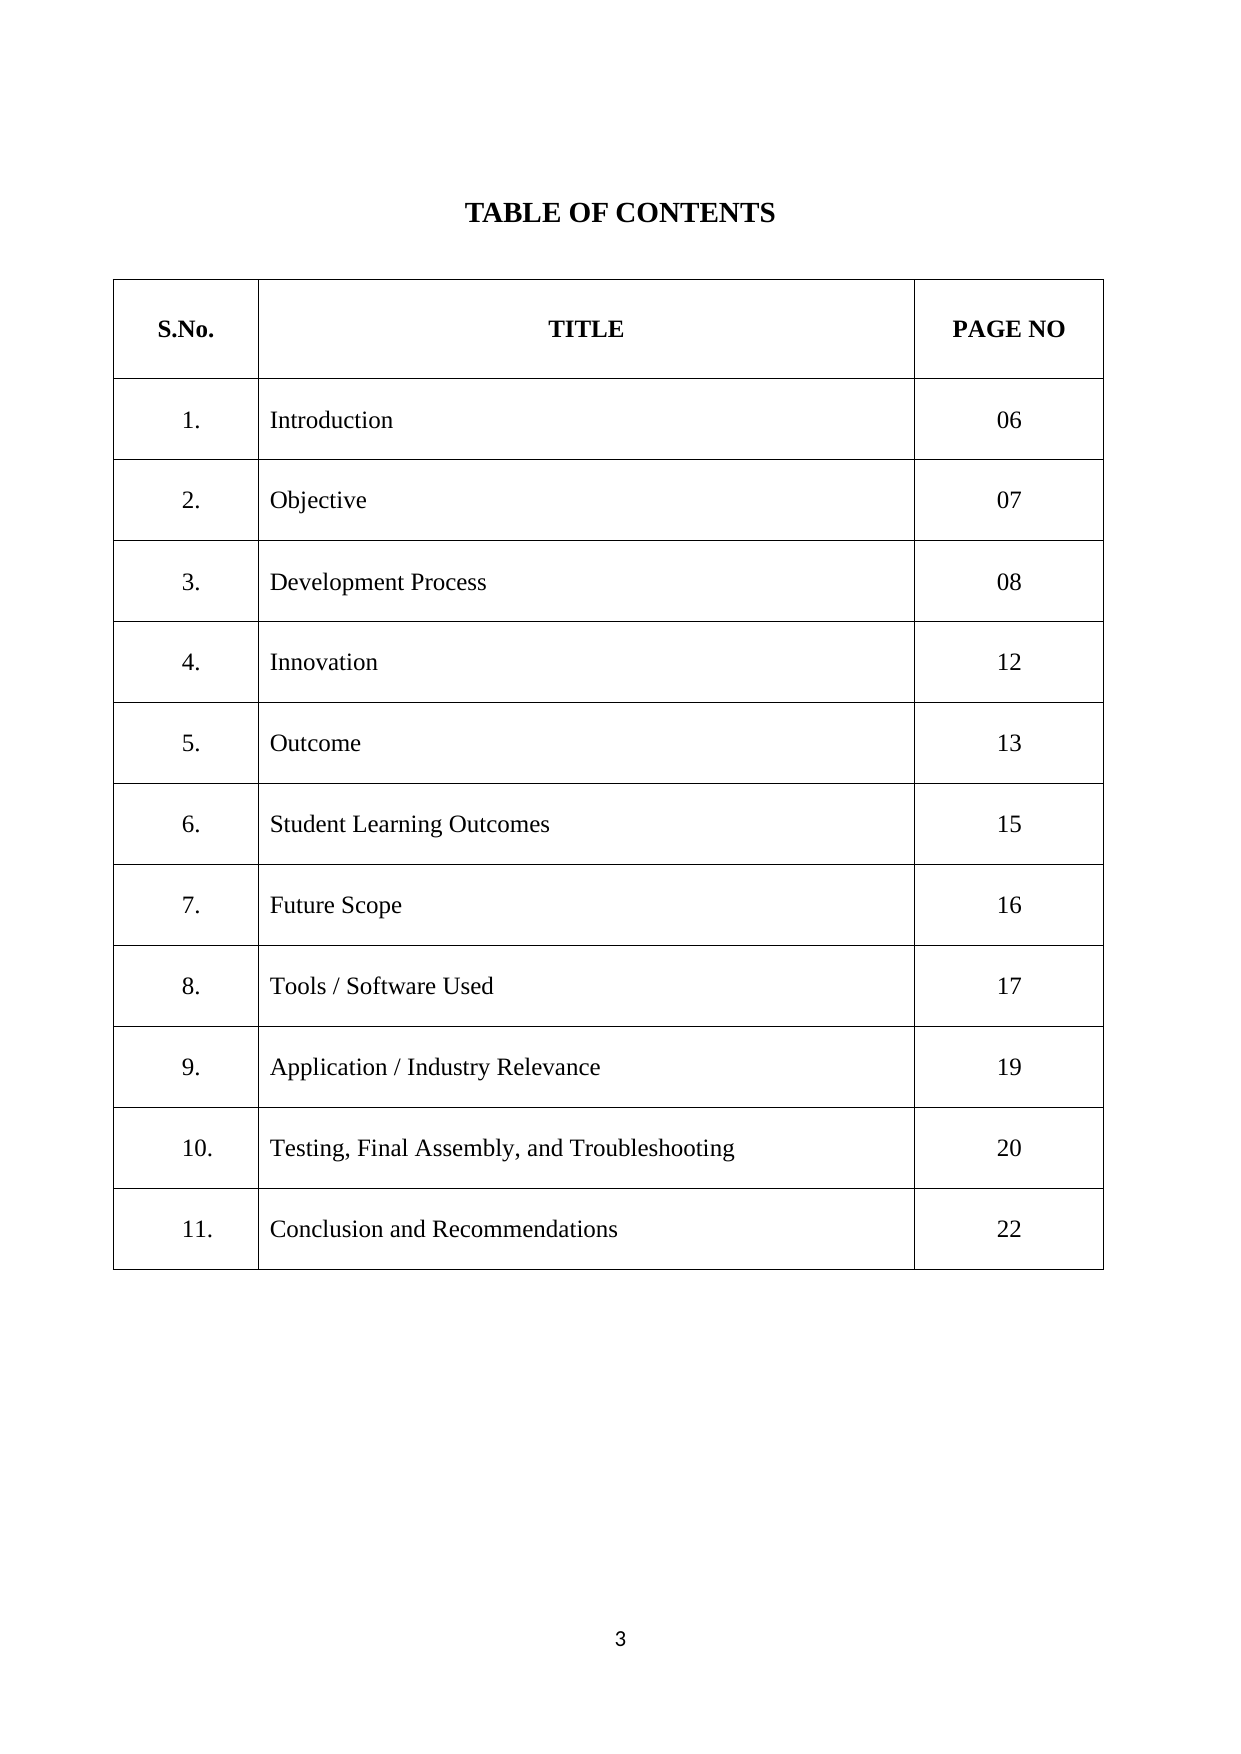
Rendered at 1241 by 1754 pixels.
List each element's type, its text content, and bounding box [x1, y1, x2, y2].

table_header S.No. [114, 280, 258, 378]
table_cell 20 [915, 1108, 1103, 1187]
table_cell 22 [915, 1189, 1103, 1268]
table_cell 19 [915, 1027, 1103, 1107]
table_header TITLE [259, 280, 914, 378]
table_cell Conclusion and Recommendations [259, 1189, 914, 1268]
table_cell [114, 379, 258, 459]
table_cell Student Learning Outcomes [259, 784, 914, 864]
table_cell [114, 460, 258, 540]
table_cell [114, 784, 258, 864]
table_cell Development Process [259, 541, 914, 621]
table_cell 12 [915, 622, 1103, 702]
table_cell Objective [259, 460, 914, 540]
table_cell Future Scope [259, 865, 914, 945]
table_cell Innovation [259, 622, 914, 702]
table_cell [114, 865, 258, 945]
table_cell [114, 1027, 258, 1107]
table_cell Application / Industry Relevance [259, 1027, 914, 1107]
table_header PAGE NO [915, 280, 1103, 378]
text TABLE OF CONTENTS [112, 195, 1128, 229]
table_cell [114, 541, 258, 621]
table_cell Tools / Software Used [259, 946, 914, 1026]
table_cell [114, 1189, 258, 1268]
table_cell Testing, Final Assembly, and Troubleshooting [259, 1108, 914, 1187]
table_cell 07 [915, 460, 1103, 540]
table_cell 15 [915, 784, 1103, 864]
table_cell 06 [915, 379, 1103, 459]
table_cell 17 [915, 946, 1103, 1026]
table_cell 08 [915, 541, 1103, 621]
table_cell Outcome [259, 703, 914, 783]
table_cell [114, 622, 258, 702]
table_cell Introduction [259, 379, 914, 459]
table_cell 16 [915, 865, 1103, 945]
table_cell [114, 946, 258, 1026]
table_cell 13 [915, 703, 1103, 783]
table_cell [114, 1108, 258, 1187]
table_cell [114, 703, 258, 783]
